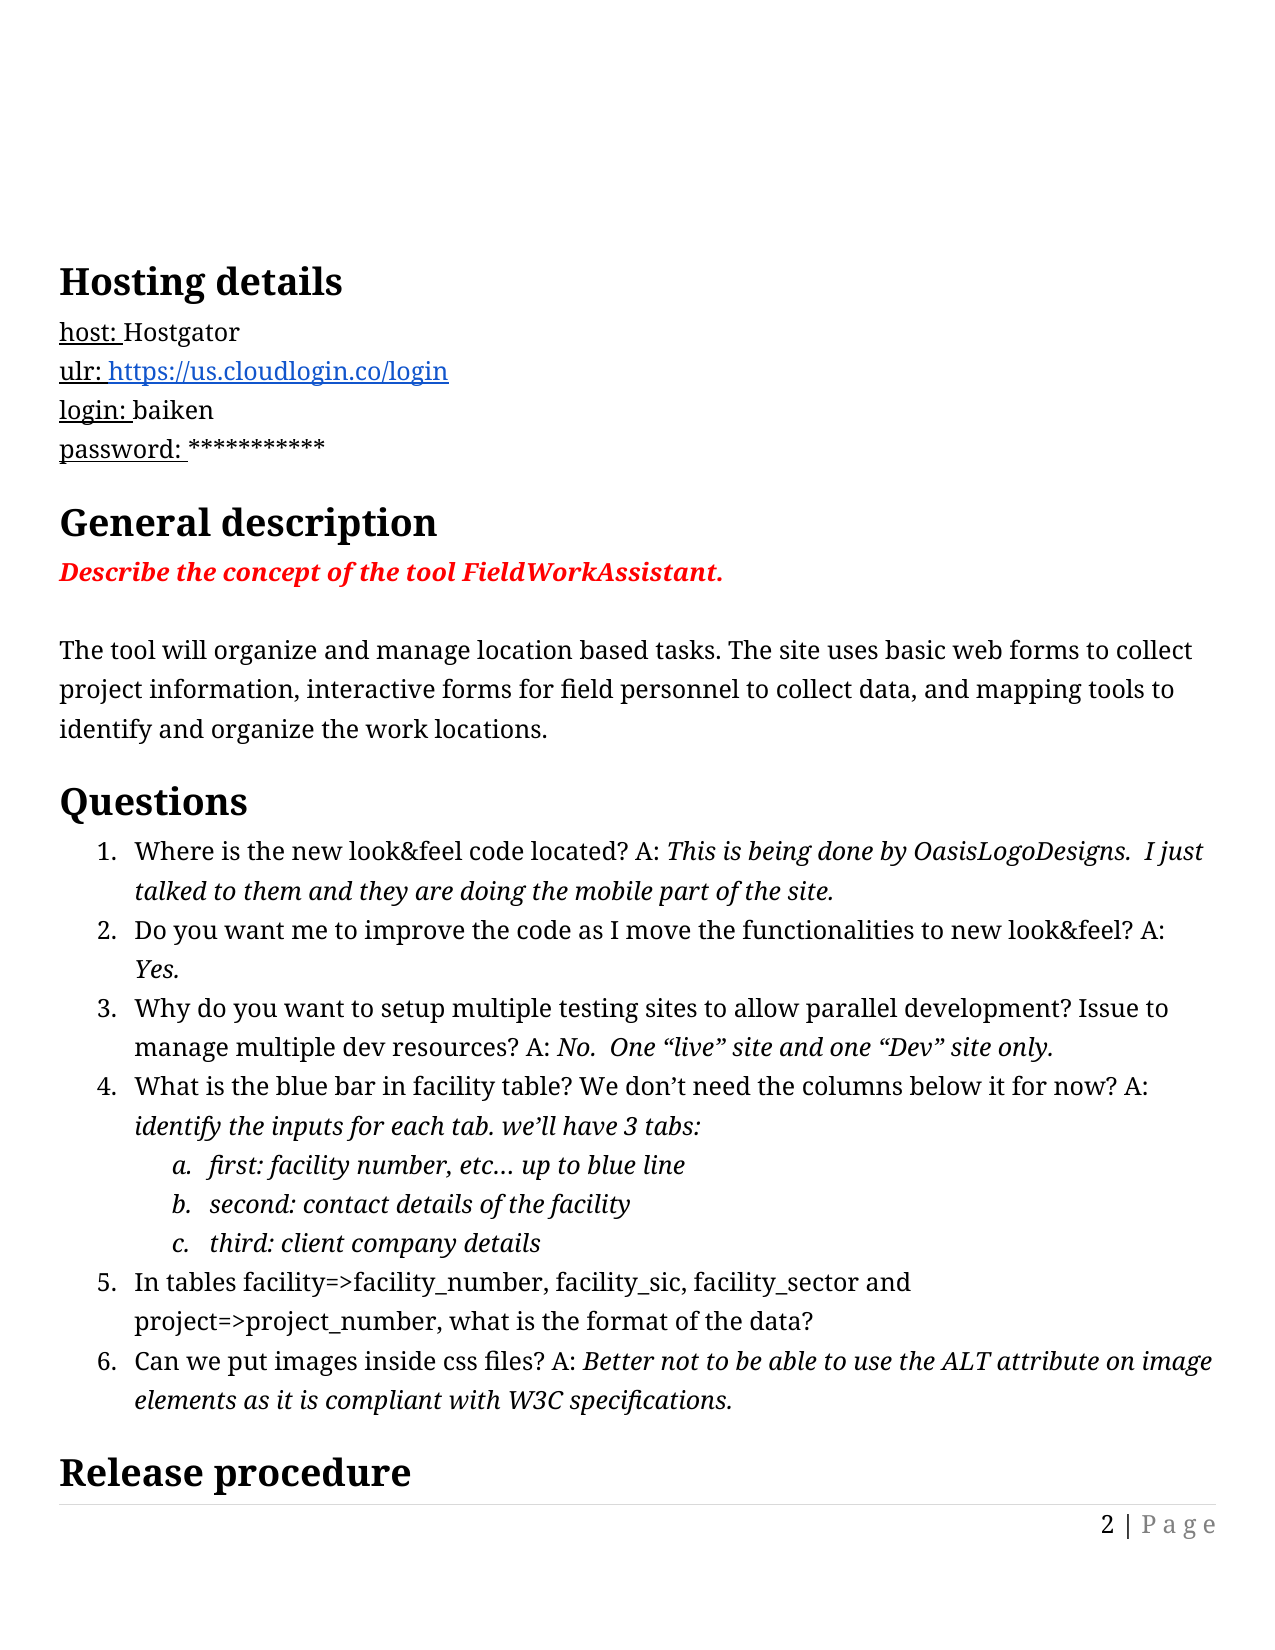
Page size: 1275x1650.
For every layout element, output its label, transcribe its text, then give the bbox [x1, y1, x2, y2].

list Do you want me to improve the code as I move the functionalities to new look&feel? A: Yes. [97, 912, 1216, 986]
text The tool will organize and manage location based tasks. The site uses basic web forms to collect project information, interactive forms for field personnel to collect data, and mapping tools to identify and organize the work locations. [59, 633, 1216, 745]
list In tables facility=>facility_number, facility_sic, facility_sector and project=>project_number, what is the format of the data? [97, 1265, 1216, 1338]
subtitle Hosting details [59, 197, 1216, 307]
list third: client company details [172, 1226, 1216, 1260]
text password: *********** [59, 432, 1216, 466]
text Describe the concept of the tool FieldWorkAssistant. [59, 554, 1216, 589]
text login: baiken [59, 393, 1216, 427]
subtitle General description [59, 496, 1216, 547]
subtitle Release procedure [59, 1447, 1216, 1498]
list Can we put images inside css files? A: Better not to be able to use the ALT attribute on image elements as it is compliant with W3C specifications. [97, 1343, 1216, 1416]
text host: Hostgator [59, 314, 1216, 348]
list first: facility number, etc… up to blue line [172, 1147, 1216, 1181]
list Where is the new look&feel code located? A: This is being done by OasisLogoDesigns. I just talked to them and they are doing the mobile part of the site. [97, 834, 1216, 907]
list What is the blue bar in facility table? We don’t need the columns below it for now? A: identify the inputs for each tab. we’ll have 3 tabs: [97, 1069, 1216, 1142]
subtitle Questions [59, 775, 1216, 826]
list Why do you want to setup multiple testing sites to allow parallel development? Issue to manage multiple dev resources? A: No. One “live” site and one “Dev” site only. [97, 991, 1216, 1064]
text ulr: https://us.cloudlogin.co/login [59, 353, 1216, 387]
list second: contact details of the facility [172, 1187, 1216, 1221]
